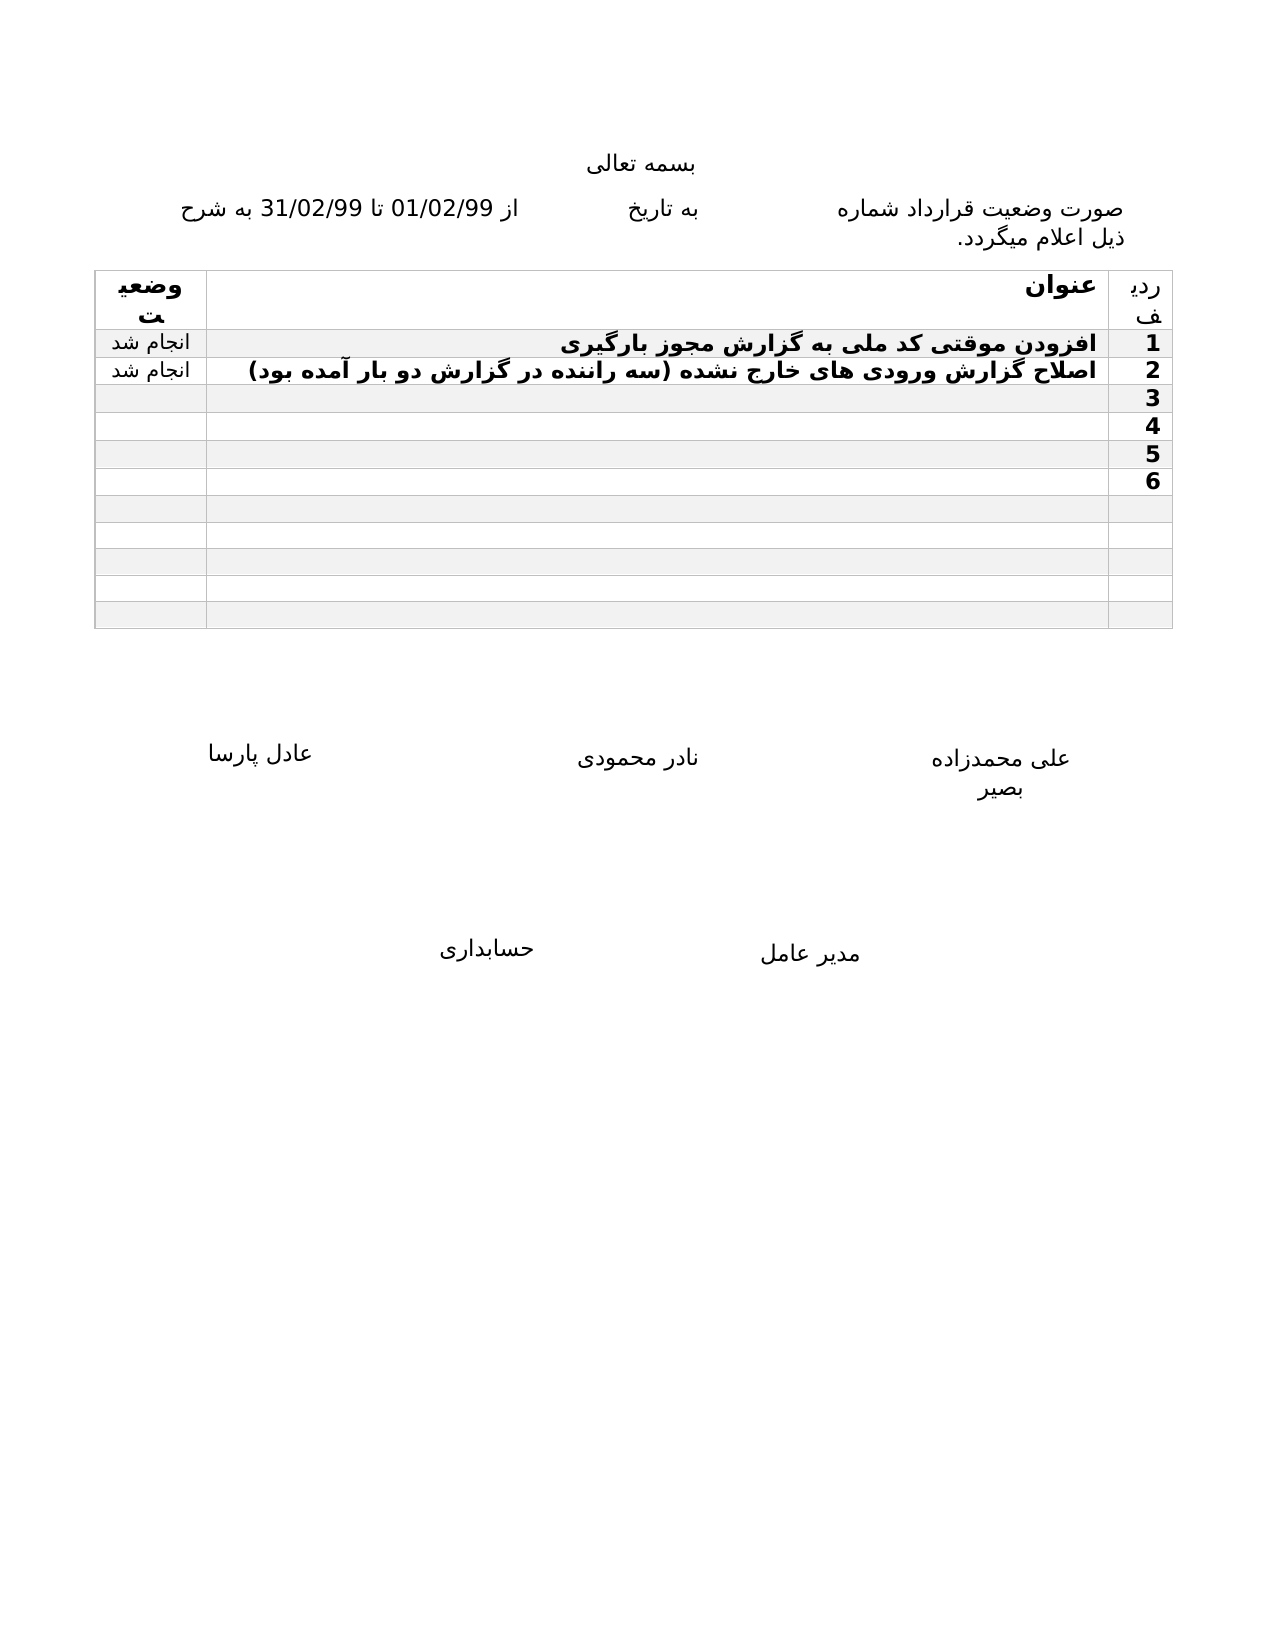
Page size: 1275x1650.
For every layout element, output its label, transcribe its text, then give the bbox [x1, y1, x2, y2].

table_cell [96, 602, 206, 627]
table_cell 3 [1109, 385, 1172, 412]
table_cell [96, 469, 206, 495]
table_cell [96, 496, 206, 522]
table_cell اصلاح گزارش ورودی های خارج نشده (سه راننده در گزارش دو بار آمده بود) [207, 358, 1108, 384]
table_cell [1109, 602, 1172, 627]
table_cell [96, 523, 206, 548]
table_cell [207, 549, 1108, 574]
text بسمه تعالی [150, 150, 1125, 177]
table_cell [1109, 576, 1172, 601]
table_cell [96, 549, 206, 574]
table_header عنوان [207, 271, 1108, 329]
table_cell 4 [1109, 413, 1172, 440]
table_cell [96, 385, 206, 412]
table_header ردیف [1109, 271, 1172, 329]
table_cell [207, 602, 1108, 627]
table_cell [207, 413, 1108, 440]
table_cell [1109, 523, 1172, 548]
table_cell [1109, 549, 1172, 574]
table_cell [96, 576, 206, 601]
table_cell 5 [1109, 441, 1172, 467]
table_cell [207, 576, 1108, 601]
table_cell [207, 496, 1108, 522]
table_cell [207, 385, 1108, 412]
table_cell [96, 441, 206, 467]
table_cell [96, 413, 206, 440]
table_cell [207, 469, 1108, 495]
table_cell [207, 523, 1108, 548]
table_cell [207, 441, 1108, 467]
table_cell 2 [1109, 358, 1172, 384]
table_cell 1 [1109, 330, 1172, 357]
table_cell انجام شد [96, 330, 206, 357]
table_cell [1109, 496, 1172, 522]
table_cell 6 [1109, 469, 1172, 495]
text صورت وضعیت قرارداد شماره به تاریخ از 01/02/99 تا 31/02/99 به شرح ذیل اعلام میگردد. [150, 195, 1125, 251]
table_header وضعیت [96, 271, 206, 329]
table_cell افزودن موقتی کد ملی به گزارش مجوز بارگیری [207, 330, 1108, 357]
table_cell انجام شد [96, 358, 206, 384]
